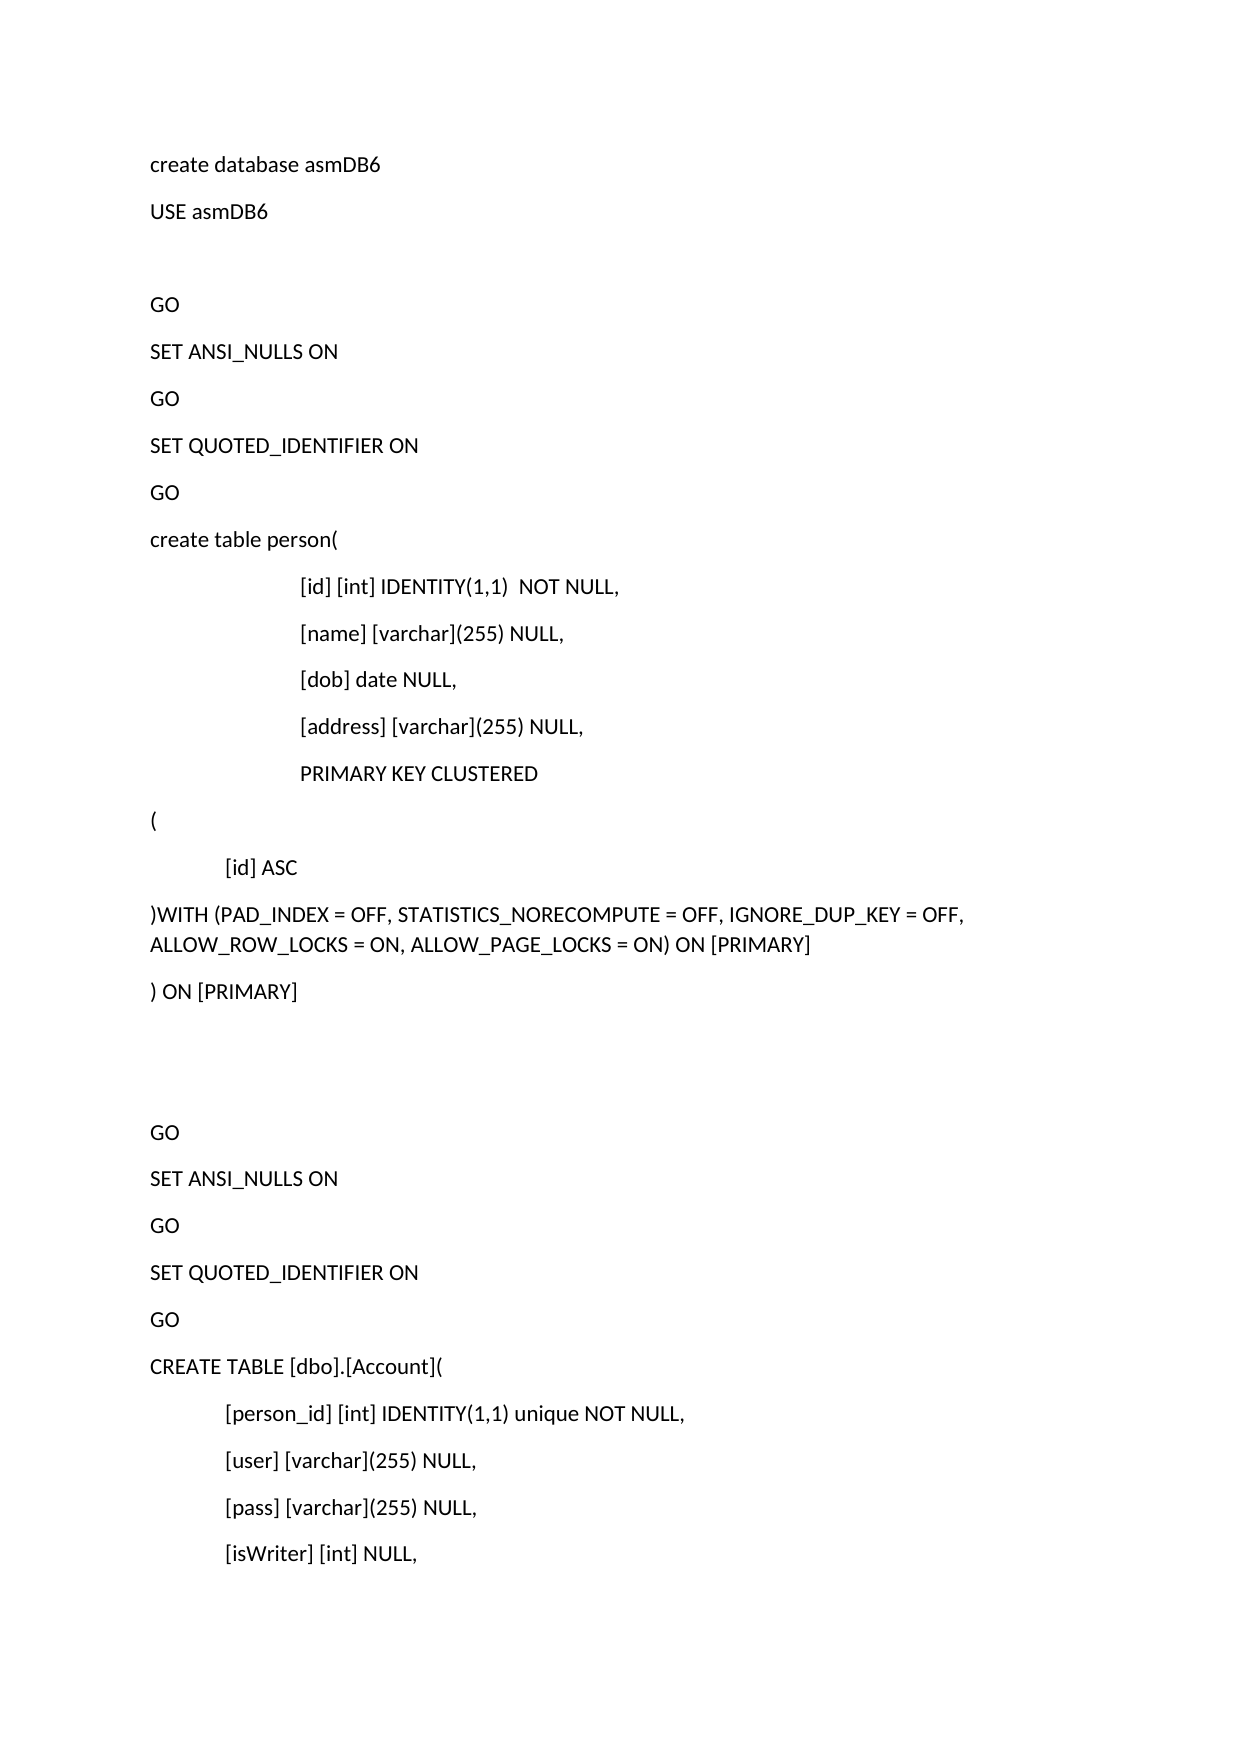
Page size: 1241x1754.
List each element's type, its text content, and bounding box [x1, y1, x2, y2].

text ( [150, 806, 1090, 834]
text [isWriter] [int] NULL, [150, 1539, 1090, 1568]
text SET ANSI_NULLS ON [150, 1164, 1090, 1193]
text create table person( [150, 525, 1090, 553]
text GO [150, 1118, 1090, 1146]
text GO [150, 1305, 1090, 1333]
text [id] ASC [150, 853, 1090, 881]
text [user] [varchar](255) NULL, [150, 1446, 1090, 1474]
text [person_id] [int] IDENTITY(1,1) unique NOT NULL, [150, 1399, 1090, 1427]
text SET QUOTED_IDENTIFIER ON [150, 431, 1090, 459]
text GO [150, 384, 1090, 412]
text [id] [int] IDENTITY(1,1) NOT NULL, [150, 572, 1090, 600]
text [pass] [varchar](255) NULL, [150, 1493, 1090, 1521]
text GO [150, 291, 1090, 319]
text [dob] date NULL, [150, 666, 1090, 694]
text SET QUOTED_IDENTIFIER ON [150, 1258, 1090, 1286]
text CREATE TABLE [dbo].[Account]( [150, 1352, 1090, 1380]
text create database asmDB6 [150, 150, 1090, 178]
text USE asmDB6 [150, 197, 1090, 225]
text )WITH (PAD_INDEX = OFF, STATISTICS_NORECOMPUTE = OFF, IGNORE_DUP_KEY = OFF, ALLOW_ROW_LOCKS = ON, ALLOW_PAGE_LOCKS = ON) ON [PRIMARY] [150, 900, 1090, 958]
text [address] [varchar](255) NULL, [150, 712, 1090, 741]
text PRIMARY KEY CLUSTERED [150, 759, 1090, 787]
text GO [150, 478, 1090, 506]
text SET ANSI_NULLS ON [150, 337, 1090, 366]
text GO [150, 1211, 1090, 1239]
text ) ON [PRIMARY] [150, 977, 1090, 1005]
text [name] [varchar](255) NULL, [150, 619, 1090, 647]
